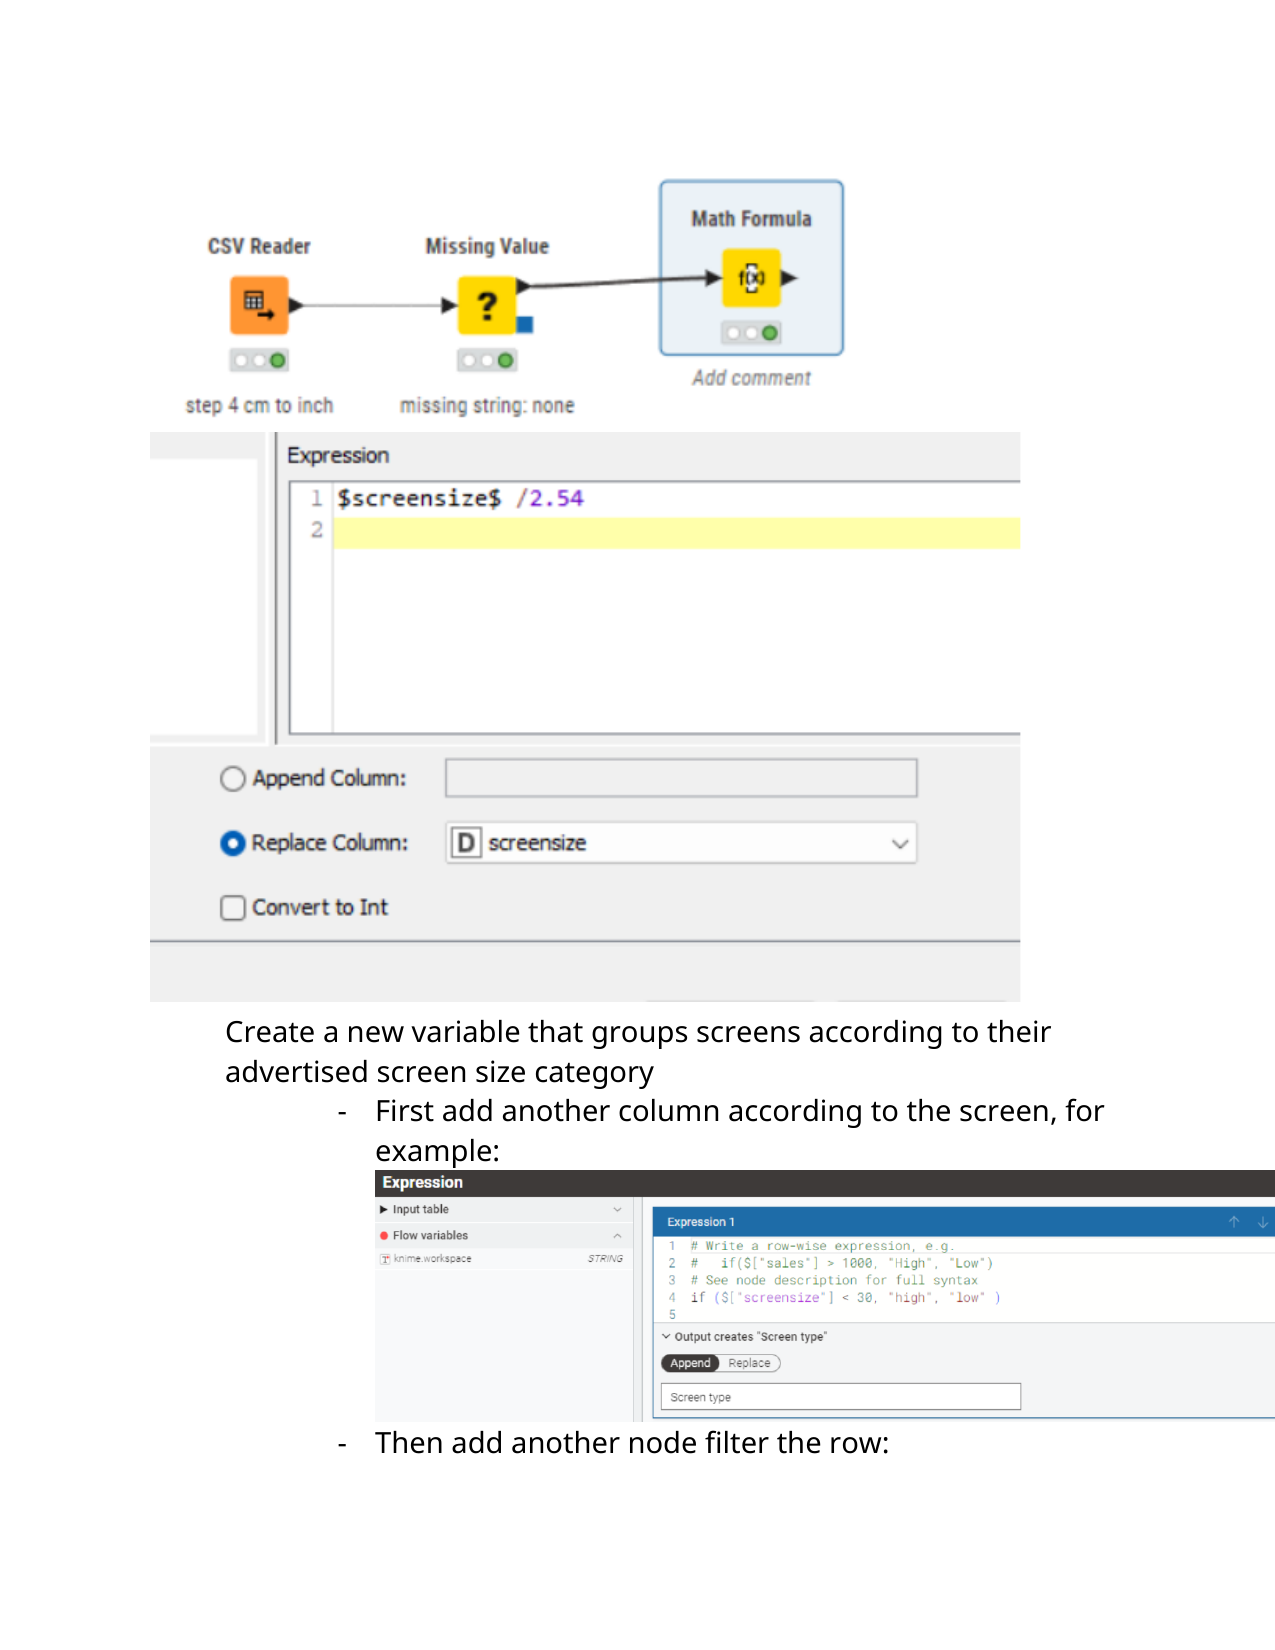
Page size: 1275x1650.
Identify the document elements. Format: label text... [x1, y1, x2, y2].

list Create a new variable that groups screens according to their advertised screen size category [225, 1011, 1125, 1091]
picture [150, 150, 1021, 1002]
picture [375, 1170, 1275, 1422]
list Then add another node filter the row: [337, 1422, 1125, 1462]
